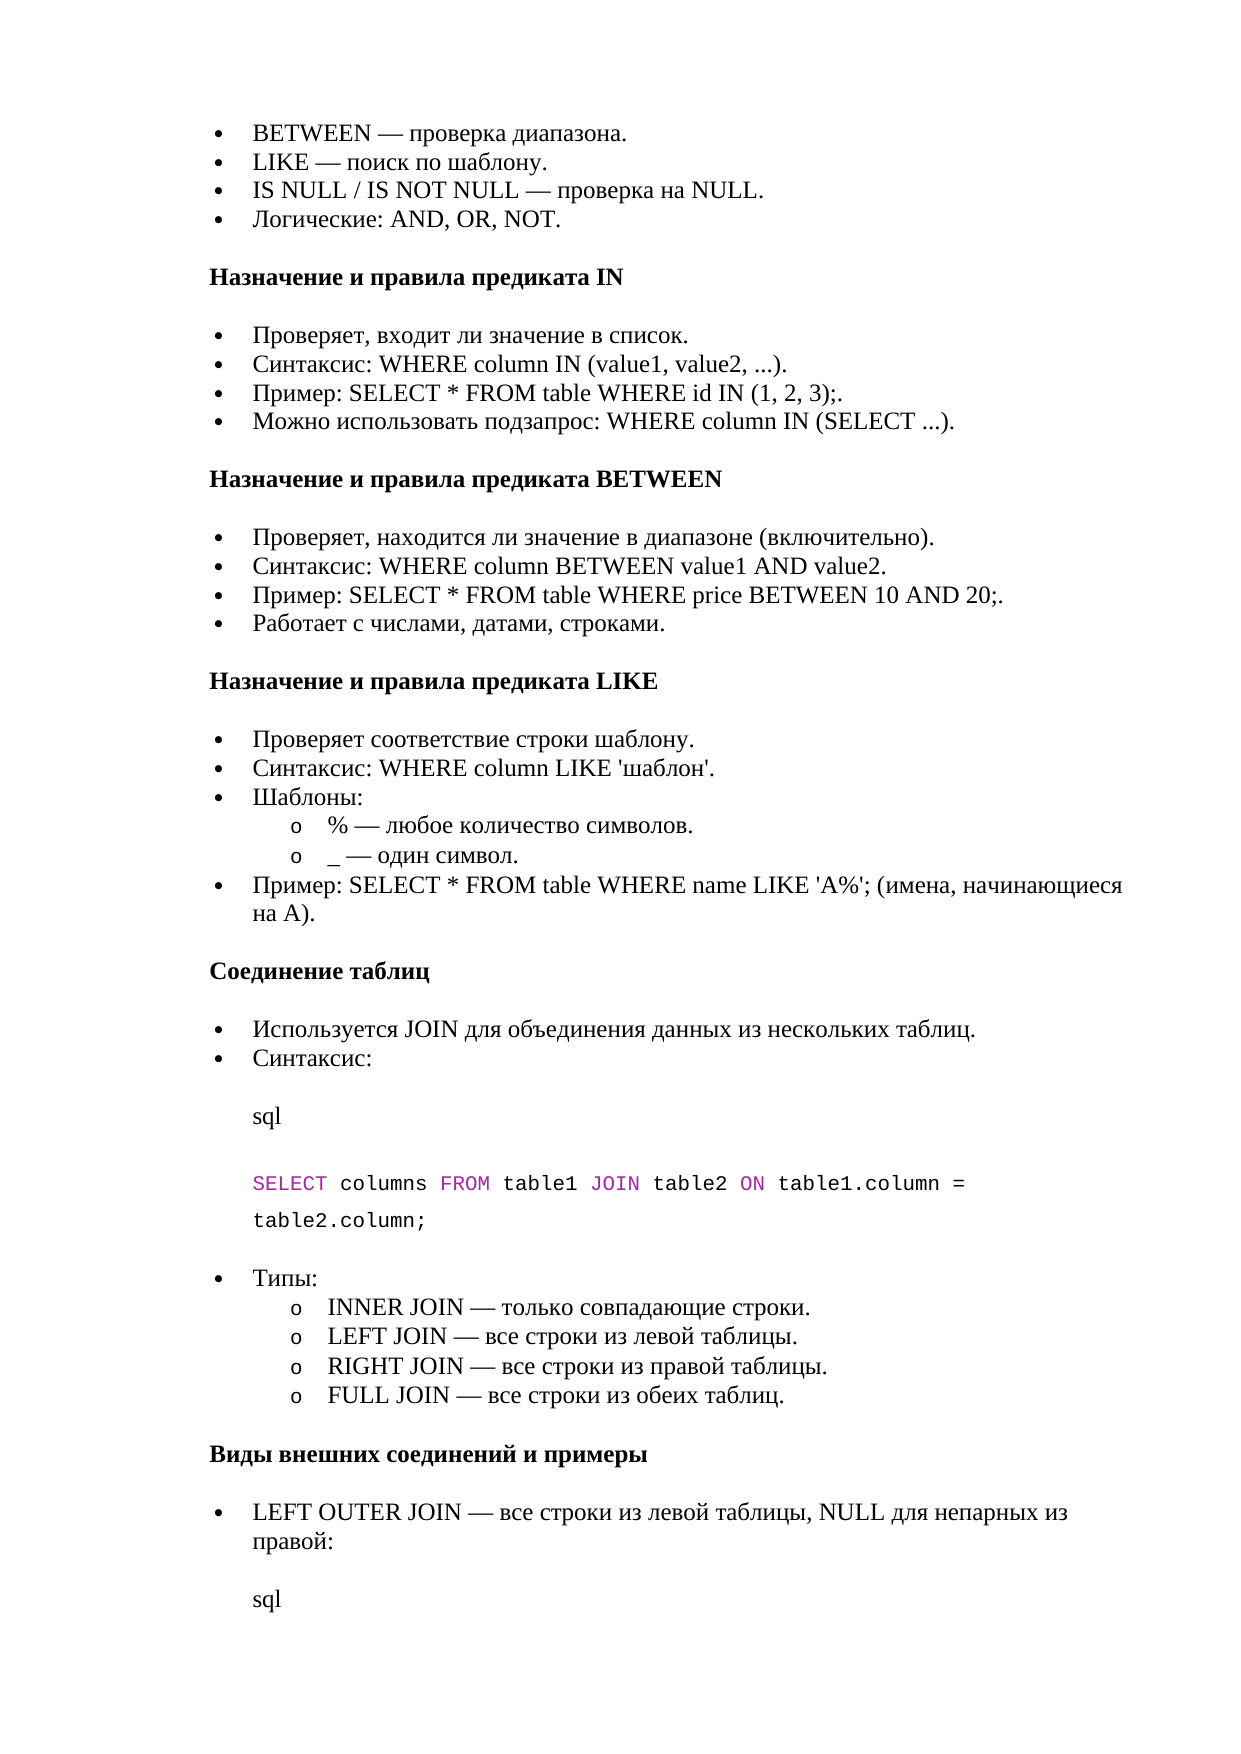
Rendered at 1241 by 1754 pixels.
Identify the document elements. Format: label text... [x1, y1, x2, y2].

list INNER JOIN — только совпадающие строки. [290, 1292, 1152, 1321]
text SELECT columns FROM table1 JOIN table2 ON table1.column = table2.column; [252, 1159, 1152, 1234]
list LIKE — поиск по шаблону. [215, 147, 1152, 176]
list Пример: SELECT * FROM table WHERE price BETWEEN 10 AND 20;. [215, 580, 1152, 608]
list Пример: SELECT * FROM table WHERE name LIKE 'A%'; (имена, начинающиеся на A). [215, 870, 1152, 927]
list LEFT OUTER JOIN — все строки из левой таблицы, NULL для непарных из правой: [215, 1497, 1152, 1555]
list Пример: SELECT * FROM table WHERE id IN (1, 2, 3);. [215, 378, 1152, 406]
list RIGHT JOIN — все строки из правой таблицы. [290, 1351, 1152, 1381]
list Синтаксис: WHERE column IN (value1, value2, ...). [215, 349, 1152, 378]
list IS NULL / IS NOT NULL — проверка на NULL. [215, 176, 1152, 204]
list Можно использовать подзапрос: WHERE column IN (SELECT ...). [215, 406, 1152, 435]
list Проверяет соответствие строки шаблону. [215, 724, 1152, 753]
list Работает с числами, датами, строками. [215, 608, 1152, 637]
list Типы: [215, 1263, 1152, 1292]
list Проверяет, входит ли значение в список. [215, 320, 1152, 349]
list Синтаксис: WHERE column LIKE 'шаблон'. [215, 753, 1152, 782]
list Проверяет, находится ли значение в диапазоне (включительно). [215, 522, 1152, 551]
text  Виды внешних соединений и примеры [177, 1439, 1152, 1468]
text sql [252, 1101, 1152, 1130]
list FULL JOIN — все строки из обеих таблиц. [290, 1381, 1152, 1410]
list _ — один символ. [290, 840, 1152, 870]
text  Назначение и правила предиката IN [177, 262, 1152, 291]
list BETWEEN — проверка диапазона. [215, 118, 1152, 147]
list Шаблоны: [215, 782, 1152, 811]
text  Соединение таблиц [177, 956, 1152, 985]
list Синтаксис: WHERE column BETWEEN value1 AND value2. [215, 551, 1152, 580]
list LEFT JOIN — все строки из левой таблицы. [290, 1321, 1152, 1351]
list % — любое количество символов. [290, 811, 1152, 840]
list Синтаксис: [215, 1043, 1152, 1072]
text  Назначение и правила предиката LIKE [177, 666, 1152, 695]
text  Назначение и правила предиката BETWEEN [177, 464, 1152, 493]
text sql [252, 1584, 1152, 1613]
list Логические: AND, OR, NOT. [215, 204, 1152, 233]
list Используется JOIN для объединения данных из нескольких таблиц. [215, 1014, 1152, 1043]
